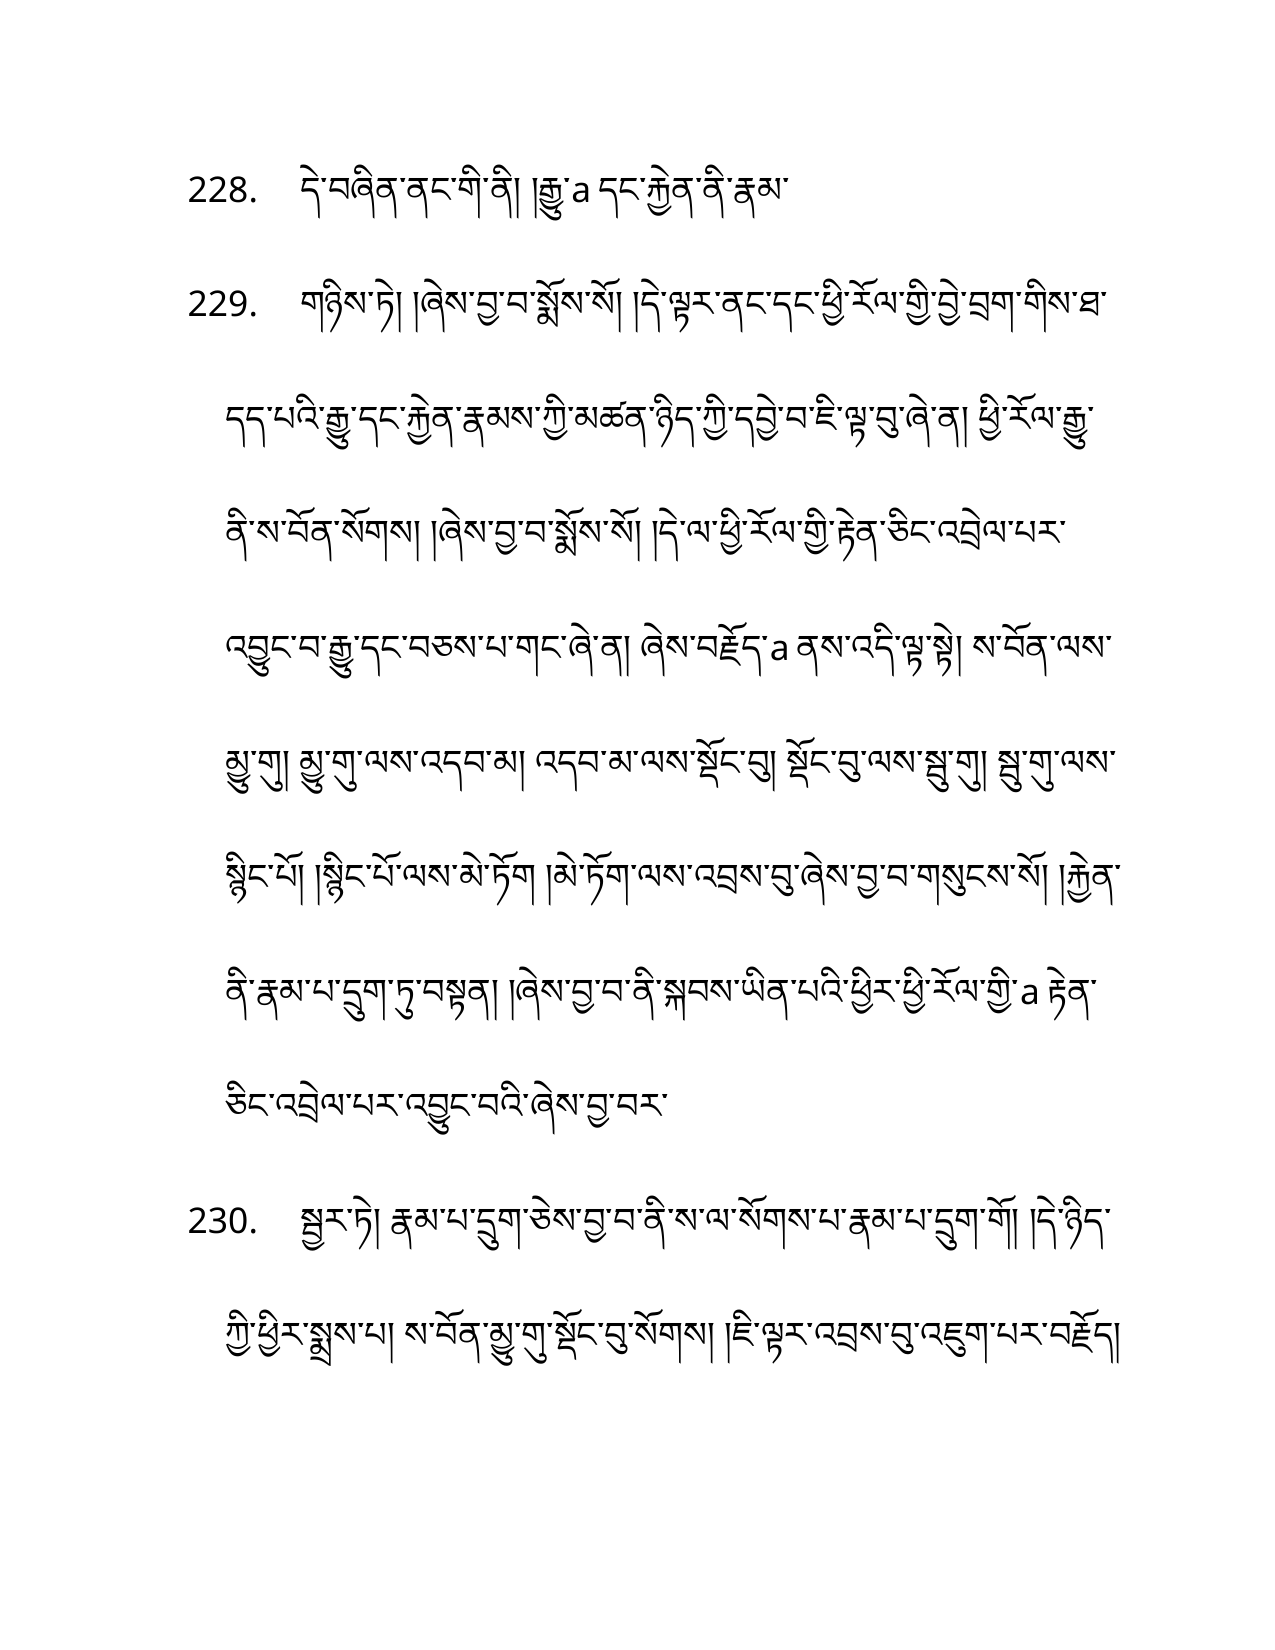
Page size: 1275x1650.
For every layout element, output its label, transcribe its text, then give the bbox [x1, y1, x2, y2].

list གཉིས་ཏེ། །ཞེས་བྱ་བ་སྨོས་སོ། །དེ་ལྟར་ནང་དང་ཕྱི་རོལ་གྱི་བྱེ་བྲག་གིས་ཐ་དད་པའི་རྒྱུ་དང་རྐྱེན་རྣམས་ཀྱི་མཚན་ཉིད་ཀྱི་དབྱེ་བ་ཇི་ལྟ་བུ་ཞེ་ན། ཕྱི་རོལ་རྒྱུ་ནི་ས་བོན་སོགས། །ཞེས་བྱ་བ་སྨོས་སོ། །དེ་ལ་ཕྱི་རོལ་གྱི་རྟེན་ཅིང་འབྲེལ་པར་འབྱུང་བ་རྒྱུ་དང་བཅས་པ་གང་ཞེ་ན། ཞེས་བརྗོད་aནས་འདི་ལྟ་སྟེ། ས་བོན་ལས་མྱུ་གུ། མྱུ་གུ་ལས་འདབ་མ། འདབ་མ་ལས་སྡོང་བུ། སྡོང་བུ་ལས་སྦུ་གུ། སྦུ་གུ་ལས་སྙིང་པོ། །སྙིང་པོ་ལས་མེ་ཏོག །མེ་ཏོག་ལས་འབྲས་བུ་ཞེས་བྱ་བ་གསུངས་སོ། །རྐྱེན་ནི་རྣམ་པ་དྲུག་ཏུ་བསྟན། །ཞེས་བྱ་བ་ནི་སྐབས་ཡིན་པའི་ཕྱིར་ཕྱི་རོལ་གྱི་aརྟེན་ཅིང་འབྲེལ་པར་འབྱུང་བའི་ཞེས་བྱ་བར་ [187, 264, 1125, 1166]
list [187, 1181, 1125, 1396]
list དེ་བཞིན་ནང་གི་ནི། །རྒྱུ་aདང་རྐྱེན་ནི་རྣམ་ [187, 150, 1125, 250]
